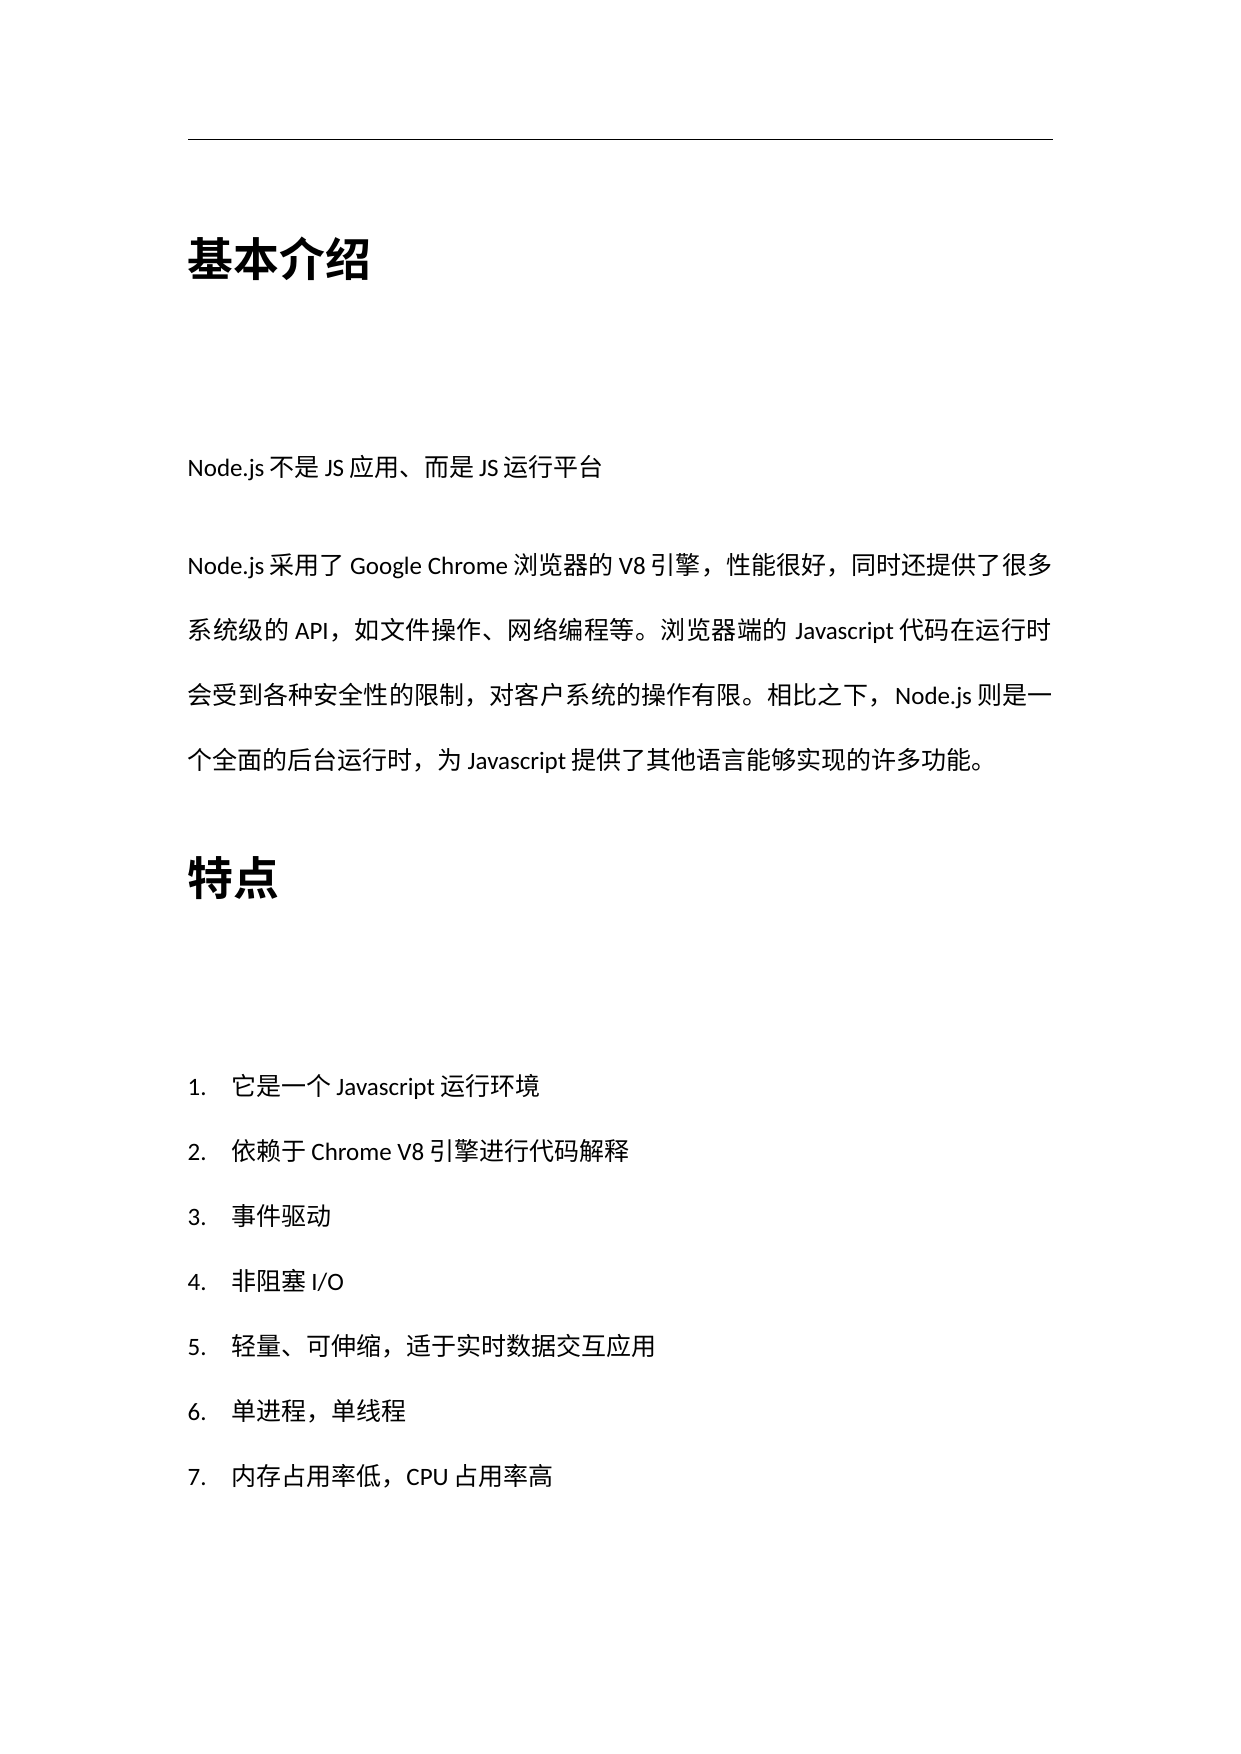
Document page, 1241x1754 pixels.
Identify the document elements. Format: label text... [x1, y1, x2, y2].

list 单进程，单线程 [187, 1377, 1053, 1442]
list 内存占用率低，CPU占用率高 [187, 1442, 1053, 1507]
list 非阻塞I/O [187, 1247, 1053, 1312]
text Node.js不是JS应用、而是JS运行平台 [187, 433, 1053, 498]
list 事件驱动 [187, 1182, 1053, 1247]
subtitle 基本介绍 [187, 208, 1053, 306]
subtitle 特点 [187, 826, 1053, 924]
text Node.js采用了Google Chrome浏览器的V8引擎，性能很好，同时还提供了很多系统级的API，如文件操作、网络编程等。浏览器端的Javascript代码在运行时会受到各种安全性的限制，对客户系统的操作有限。相比之下，Node.js则是一个全面的后台运行时，为Javascript提供了其他语言能够实现的许多功能。 [187, 531, 1053, 791]
list 依赖于Chrome V8引擎进行代码解释 [187, 1117, 1053, 1182]
list 轻量、可伸缩，适于实时数据交互应用 [187, 1312, 1053, 1377]
list 它是一个Javascript运行环境 [187, 1052, 1053, 1117]
